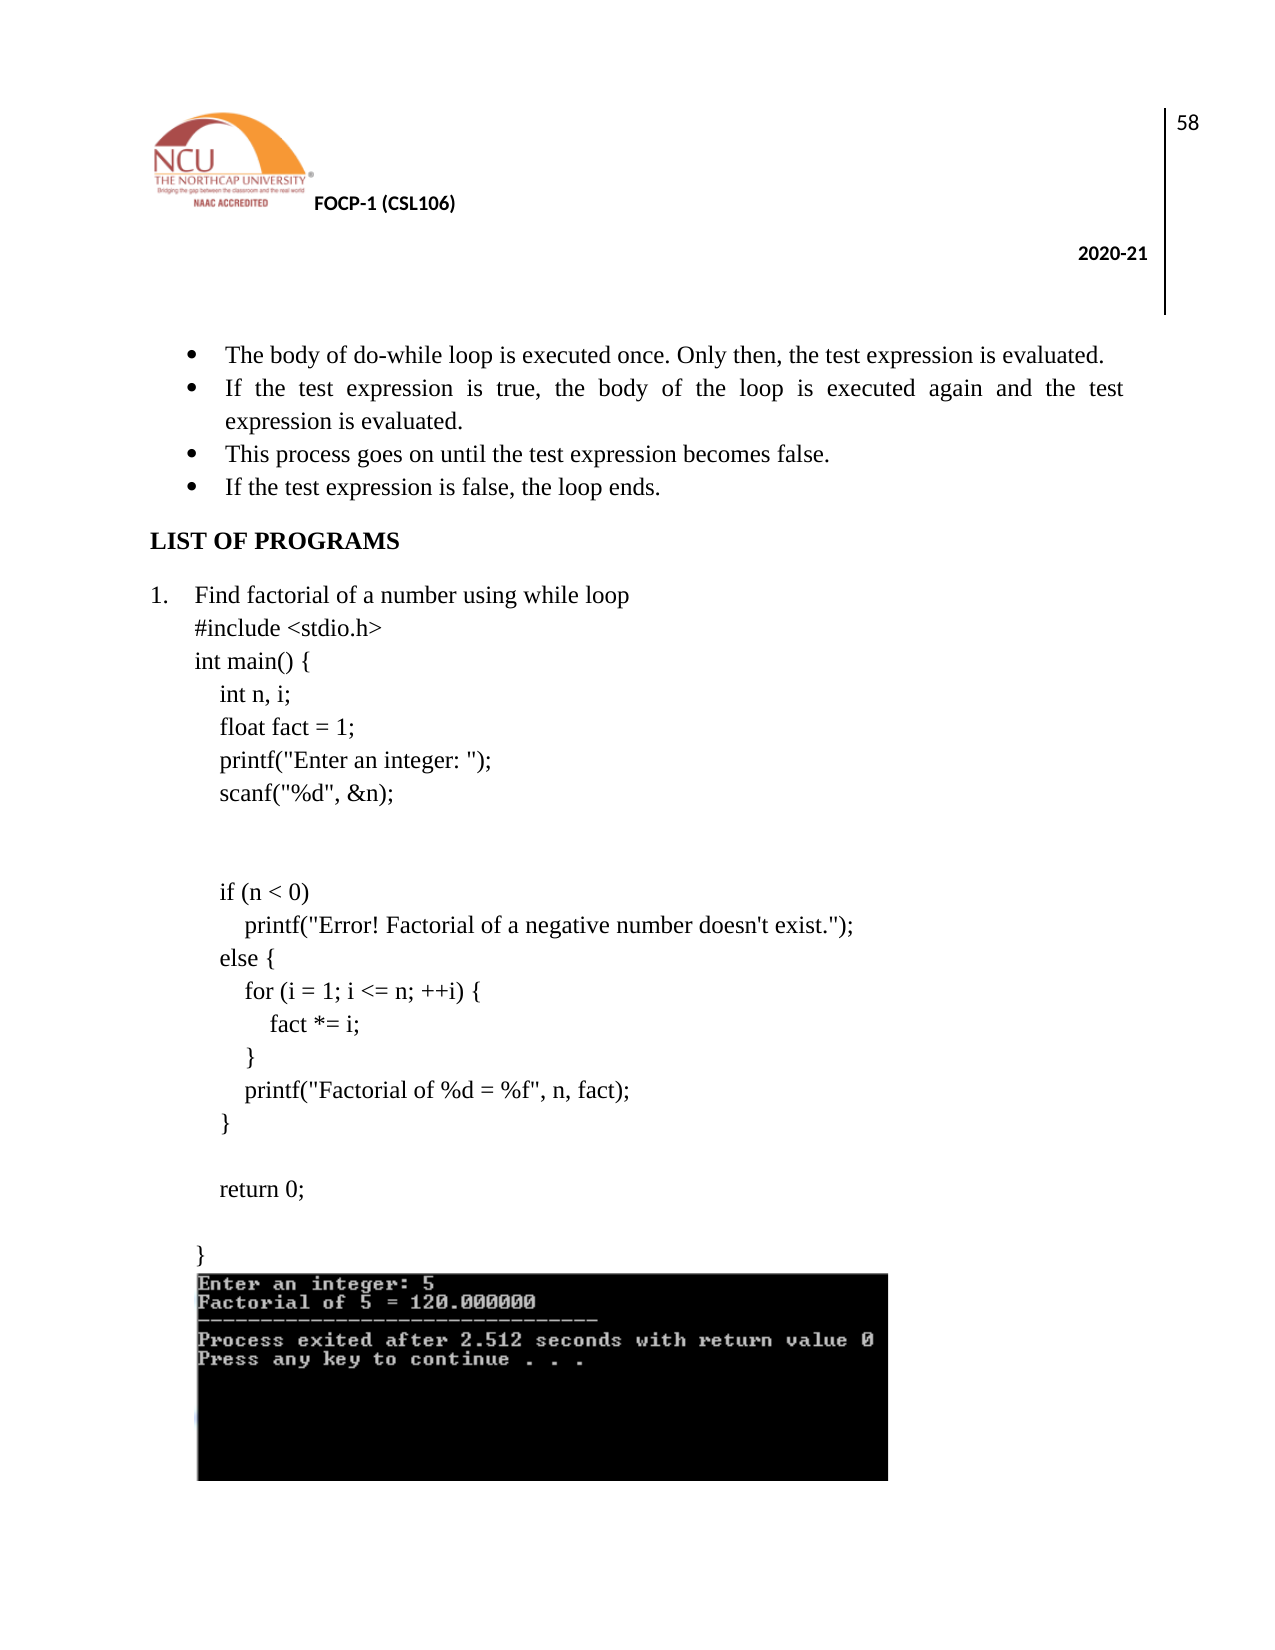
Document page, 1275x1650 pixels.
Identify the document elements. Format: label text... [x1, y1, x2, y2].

picture [194, 1273, 889, 1481]
list for (i = 1; i <= n; ++i) { [194, 976, 1125, 1005]
list Find factorial of a number using while loop [150, 580, 1125, 608]
list } [194, 1108, 1125, 1137]
list printf("Error! Factorial of a negative number doesn't exist."); [194, 910, 1125, 939]
list This process goes on until the test expression becomes false. [187, 439, 1125, 468]
list int main() { [194, 646, 1125, 674]
list fact *= i; [194, 1009, 1125, 1038]
list printf("Enter an integer: "); [194, 745, 1125, 773]
text LIST OF PROGRAMS [150, 526, 1125, 554]
picture [150, 108, 315, 210]
list The body of do-while loop is executed once. Only then, the test expression is evaluated. [187, 340, 1125, 369]
list int n, i; [194, 679, 1125, 707]
list else { [194, 943, 1125, 972]
list float fact = 1; [194, 712, 1125, 741]
list } [194, 1042, 1125, 1071]
list If the test expression is true, the body of the loop is executed again and the test expression is evaluated. [187, 373, 1125, 435]
list if (n < 0) [194, 877, 1125, 906]
list #include <stdio.h> [194, 613, 1125, 641]
list scanf("%d", &n); [194, 778, 1125, 807]
list return 0; [194, 1174, 1125, 1203]
list printf("Factorial of %d = %f", n, fact); [194, 1075, 1125, 1104]
list If the test expression is false, the loop ends. [187, 472, 1125, 501]
list } [194, 1240, 1125, 1269]
